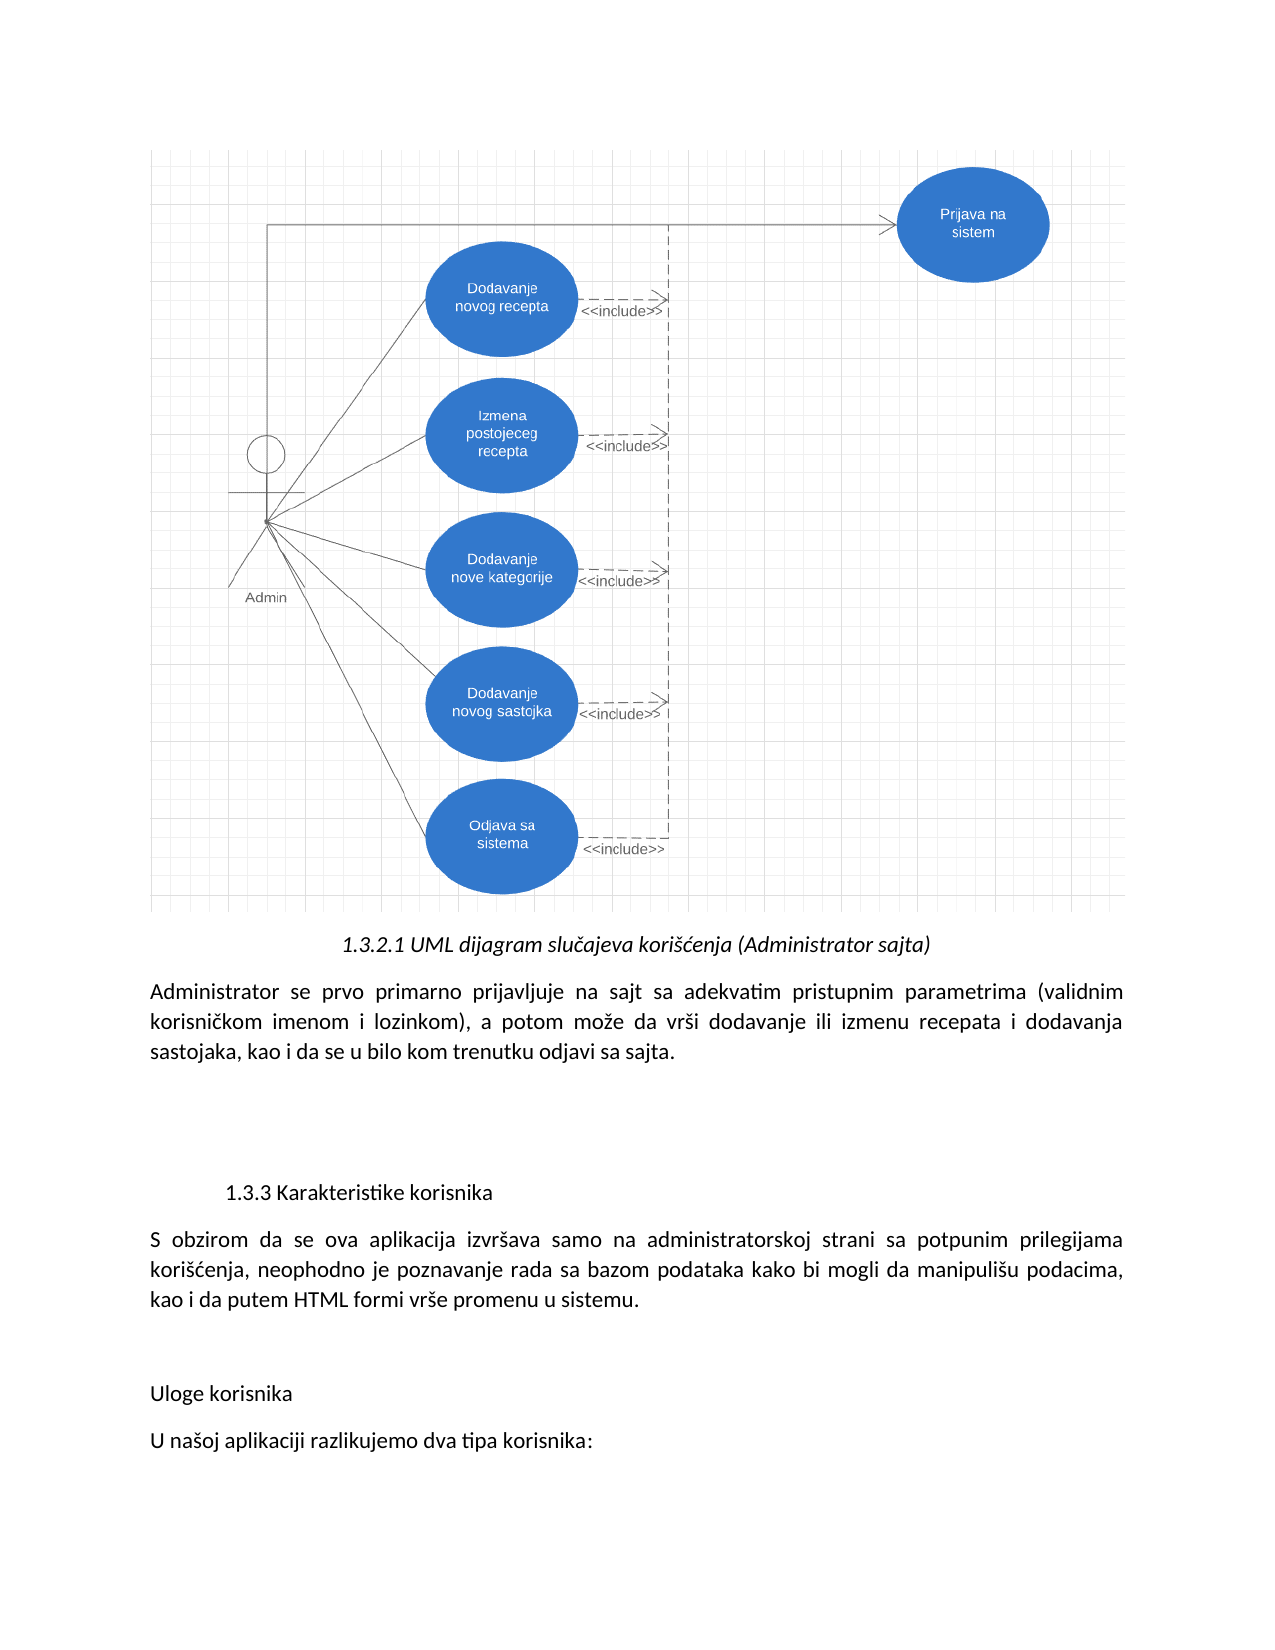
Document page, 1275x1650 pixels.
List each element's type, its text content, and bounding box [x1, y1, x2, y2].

text 1.3.2.1 UML dijagram slučajeva korišćenja (Administrator sajta) [150, 930, 1125, 958]
text U našoj aplikaciji razlikujemo dva tipa korisnika: [150, 1426, 1125, 1454]
text Uloge korisnika [150, 1379, 1125, 1407]
text Administrator se prvo primarno prijavljuje na sajt sa adekvatim pristupnim parametrima (validnim korisničkom imenom i lozinkom), a potom može da vrši dodavanje ili izmenu recepata i dodavanja sastojaka, kao i da se u bilo kom trenutku odjavi sa sajta. [150, 977, 1125, 1065]
text 1.3.3 Karakteristike korisnika [150, 1178, 1125, 1206]
picture [150, 150, 1125, 912]
text S obzirom da se ova aplikacija izvršava samo na administratorskoj strani sa potpunim prilegijama korišćenja, neophodno je poznavanje rada sa bazom podataka kako bi mogli da manipulišu podacima, kao i da putem HTML formi vrše promenu u sistemu. [150, 1225, 1125, 1313]
